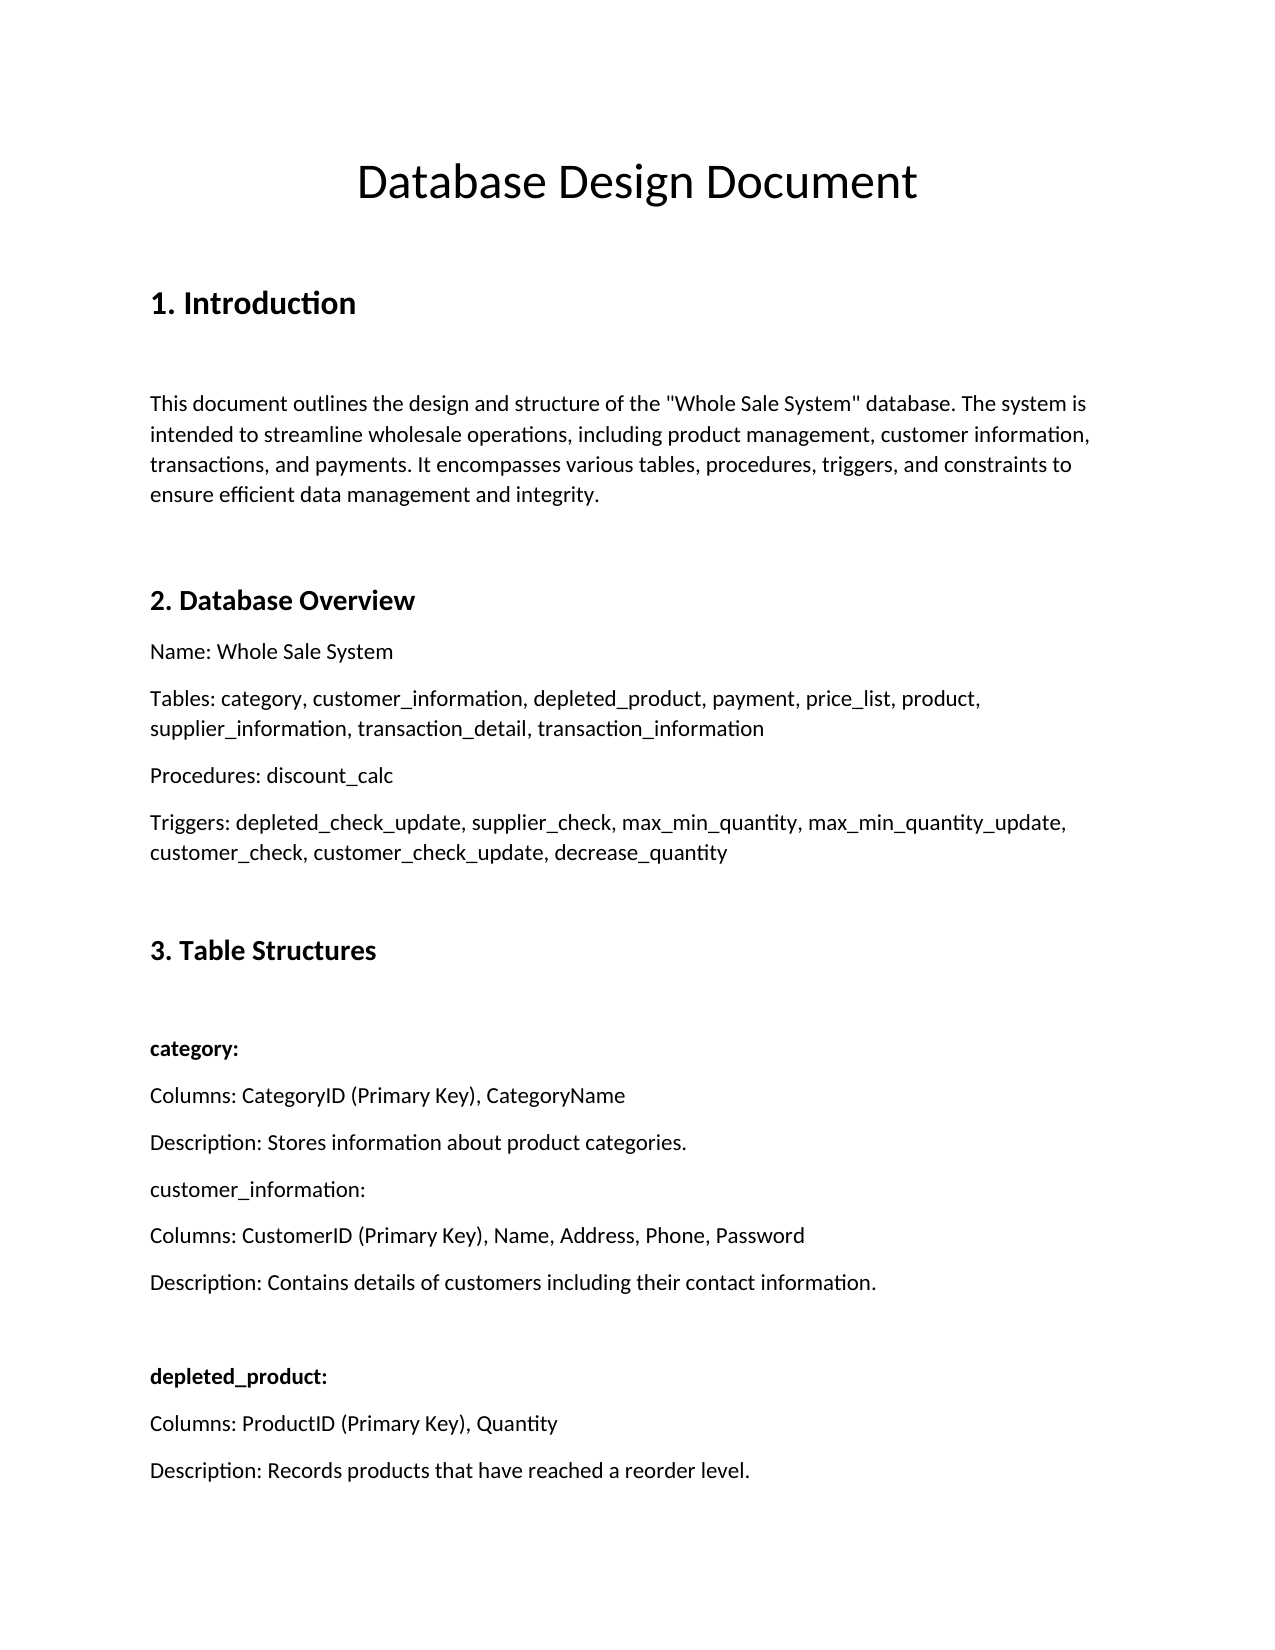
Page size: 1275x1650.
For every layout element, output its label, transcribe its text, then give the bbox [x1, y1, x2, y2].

text Triggers: depleted_check_update, supplier_check, max_min_quantity, max_min_quantity_update, customer_check, customer_check_update, decrease_quantity [150, 808, 1125, 866]
text Description: Records products that have reached a reorder level. [150, 1456, 1125, 1484]
text depleted_product: [150, 1362, 1125, 1390]
text Columns: CustomerID (Primary Key), Name, Address, Phone, Password [150, 1222, 1125, 1249]
text Database Design Document [150, 150, 1125, 211]
text Columns: ProductID (Primary Key), Quantity [150, 1409, 1125, 1437]
text 3. Table Structures [150, 932, 1125, 968]
text Description: Stores information about product categories. [150, 1128, 1125, 1156]
text This document outlines the design and structure of the "Whole Sale System" database. The system is intended to streamline wholesale operations, including product management, customer information, transactions, and payments. It encompasses various tables, procedures, triggers, and constraints to ensure efficient data management and integrity. [150, 389, 1125, 508]
text Name: Whole Sale System [150, 637, 1125, 665]
text Description: Contains details of customers including their contact information. [150, 1268, 1125, 1296]
text customer_information: [150, 1175, 1125, 1203]
text category: [150, 1034, 1125, 1062]
text 1. Introduction [150, 282, 1125, 323]
text Procedures: discount_calc [150, 761, 1125, 789]
text 2. Database Overview [150, 582, 1125, 618]
text Columns: CategoryID (Primary Key), CategoryName [150, 1081, 1125, 1109]
text Tables: category, customer_information, depleted_product, payment, price_list, product, supplier_information, transaction_detail, transaction_information [150, 684, 1125, 742]
